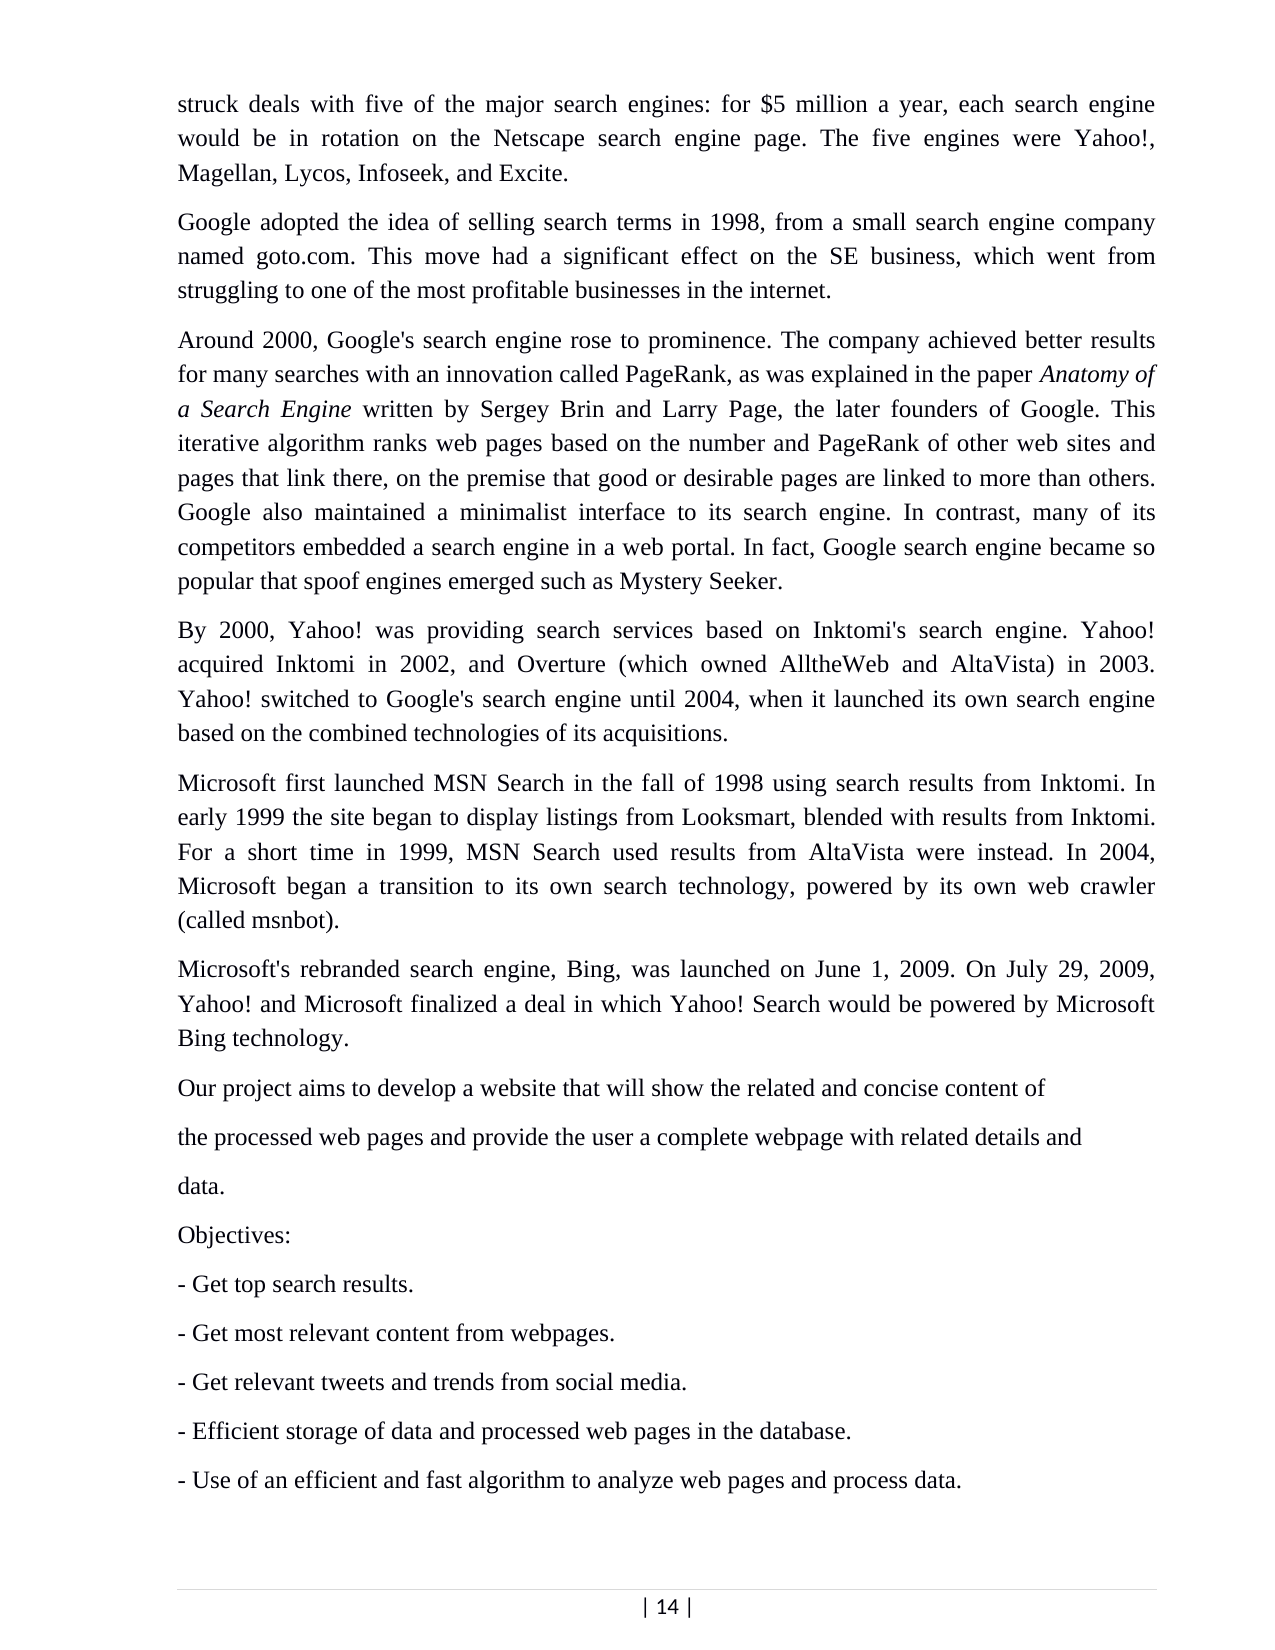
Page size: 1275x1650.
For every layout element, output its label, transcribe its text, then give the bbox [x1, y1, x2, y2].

text the processed web pages and provide the user a complete webpage with related details and [177, 1122, 1157, 1150]
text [177, 89, 1157, 186]
text - Get top search results. [177, 1269, 1157, 1298]
text By 2000, Yahoo! was providing search services based on Inktomi's search engine. Yahoo! acquired Inktomi in 2002, and Overture (which owned AlltheWeb and AltaVista) in 2003. Yahoo! switched to Google's search engine until 2004, when it launched its own search engine based on the combined technologies of its acquisitions. [177, 615, 1157, 747]
text Around 2000, Google's search engine rose to prominence. The company achieved better results for many searches with an innovation called PageRank, as was explained in the paper Anatomy of a Search Engine written by Sergey Brin and Larry Page, the later founders of Google. This iterative algorithm ranks web pages based on the number and PageRank of other web sites and pages that link there, on the premise that good or desirable pages are linked to more than others. Google also maintained a minimalist interface to its search engine. In contrast, many of its competitors embedded a search engine in a web portal. In fact, Google search engine became so popular that spoof engines emerged such as Mystery Seeker. [177, 325, 1157, 595]
text Our project aims to develop a website that will show the related and concise content of [177, 1073, 1157, 1101]
text Objectives: [177, 1220, 1157, 1248]
text Google adopted the idea of selling search terms in 1998, from a small search engine company named goto.com. This move had a significant effect on the SE business, which went from struggling to one of the most profitable businesses in the internet. [177, 207, 1157, 304]
text data. [177, 1171, 1157, 1199]
text - Efficient storage of data and processed web pages in the database. [177, 1416, 1157, 1445]
text - Get most relevant content from webpages. [177, 1318, 1157, 1347]
text Microsoft's rebranded search engine, Bing, was launched on June 1, 2009. On July 29, 2009, Yahoo! and Microsoft finalized a deal in which Yahoo! Search would be powered by Microsoft Bing technology. [177, 954, 1157, 1052]
text - Use of an efficient and fast algorithm to analyze web pages and process data. [177, 1465, 1157, 1494]
text Microsoft first launched MSN Search in the fall of 1998 using search results from Inktomi. In early 1999 the site began to display listings from Looksmart, blended with results from Inktomi. For a short time in 1999, MSN Search used results from AltaVista were instead. In 2004, Microsoft began a transition to its own search technology, powered by its own web crawler (called msnbot). [177, 768, 1157, 934]
text - Get relevant tweets and trends from social media. [177, 1367, 1157, 1396]
